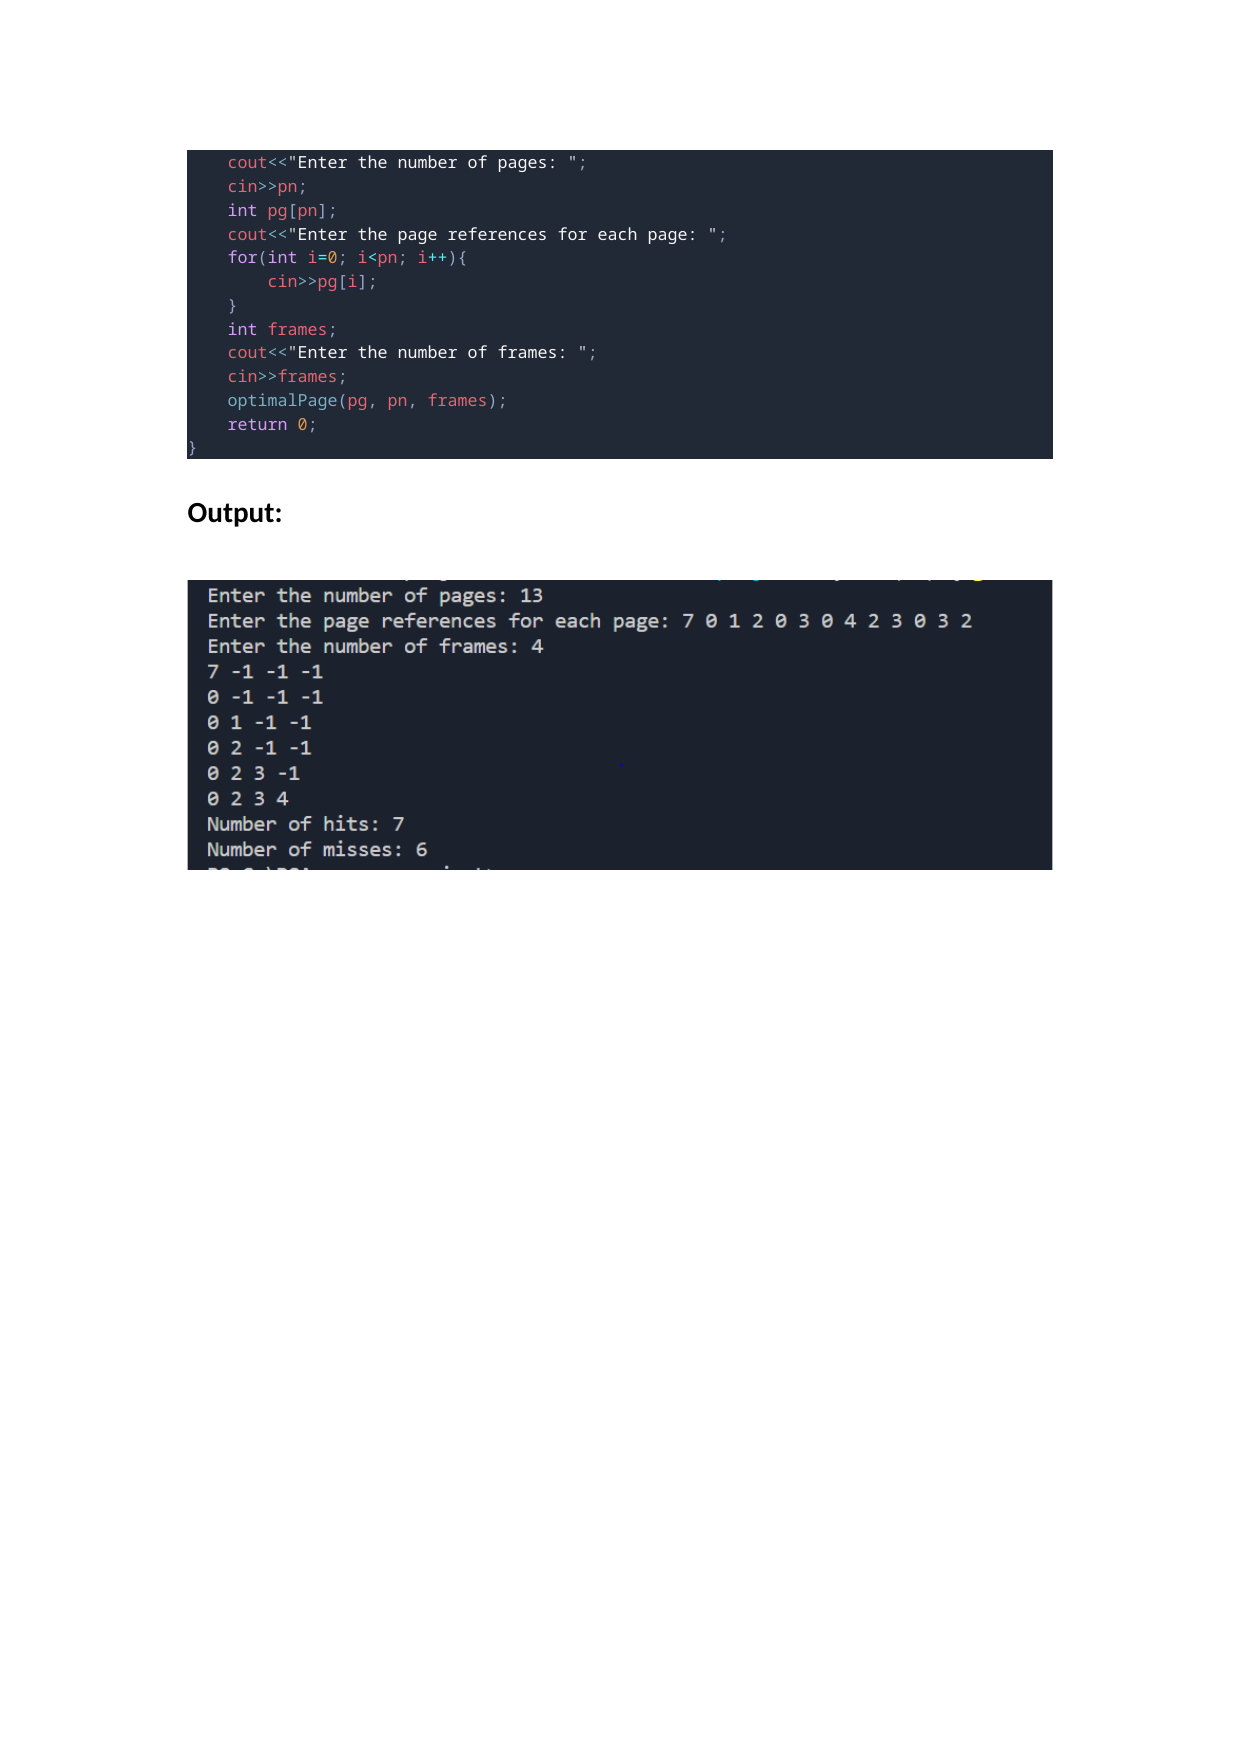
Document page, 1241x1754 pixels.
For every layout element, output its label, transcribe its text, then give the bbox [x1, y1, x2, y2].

text return 0; [187, 411, 1053, 435]
text cin>>pn; [187, 174, 1053, 197]
text int pg[pn]; [187, 197, 1053, 221]
text cin>>frames; [187, 364, 1053, 387]
text cout<<"Enter the number of frames: "; [187, 340, 1053, 364]
text Output: [187, 494, 1053, 530]
picture [187, 580, 1053, 870]
text for(int i=0; i<pn; i++){ [187, 245, 1053, 269]
text int frames; [187, 316, 1053, 340]
text optimalPage(pg, pn, frames); [187, 387, 1053, 411]
text cout<<"Enter the page references for each page: "; [187, 221, 1053, 245]
text cout<<"Enter the number of pages: "; [187, 150, 1053, 174]
text } [187, 435, 1053, 459]
text } [187, 292, 1053, 316]
text cin>>pg[i]; [187, 269, 1053, 292]
